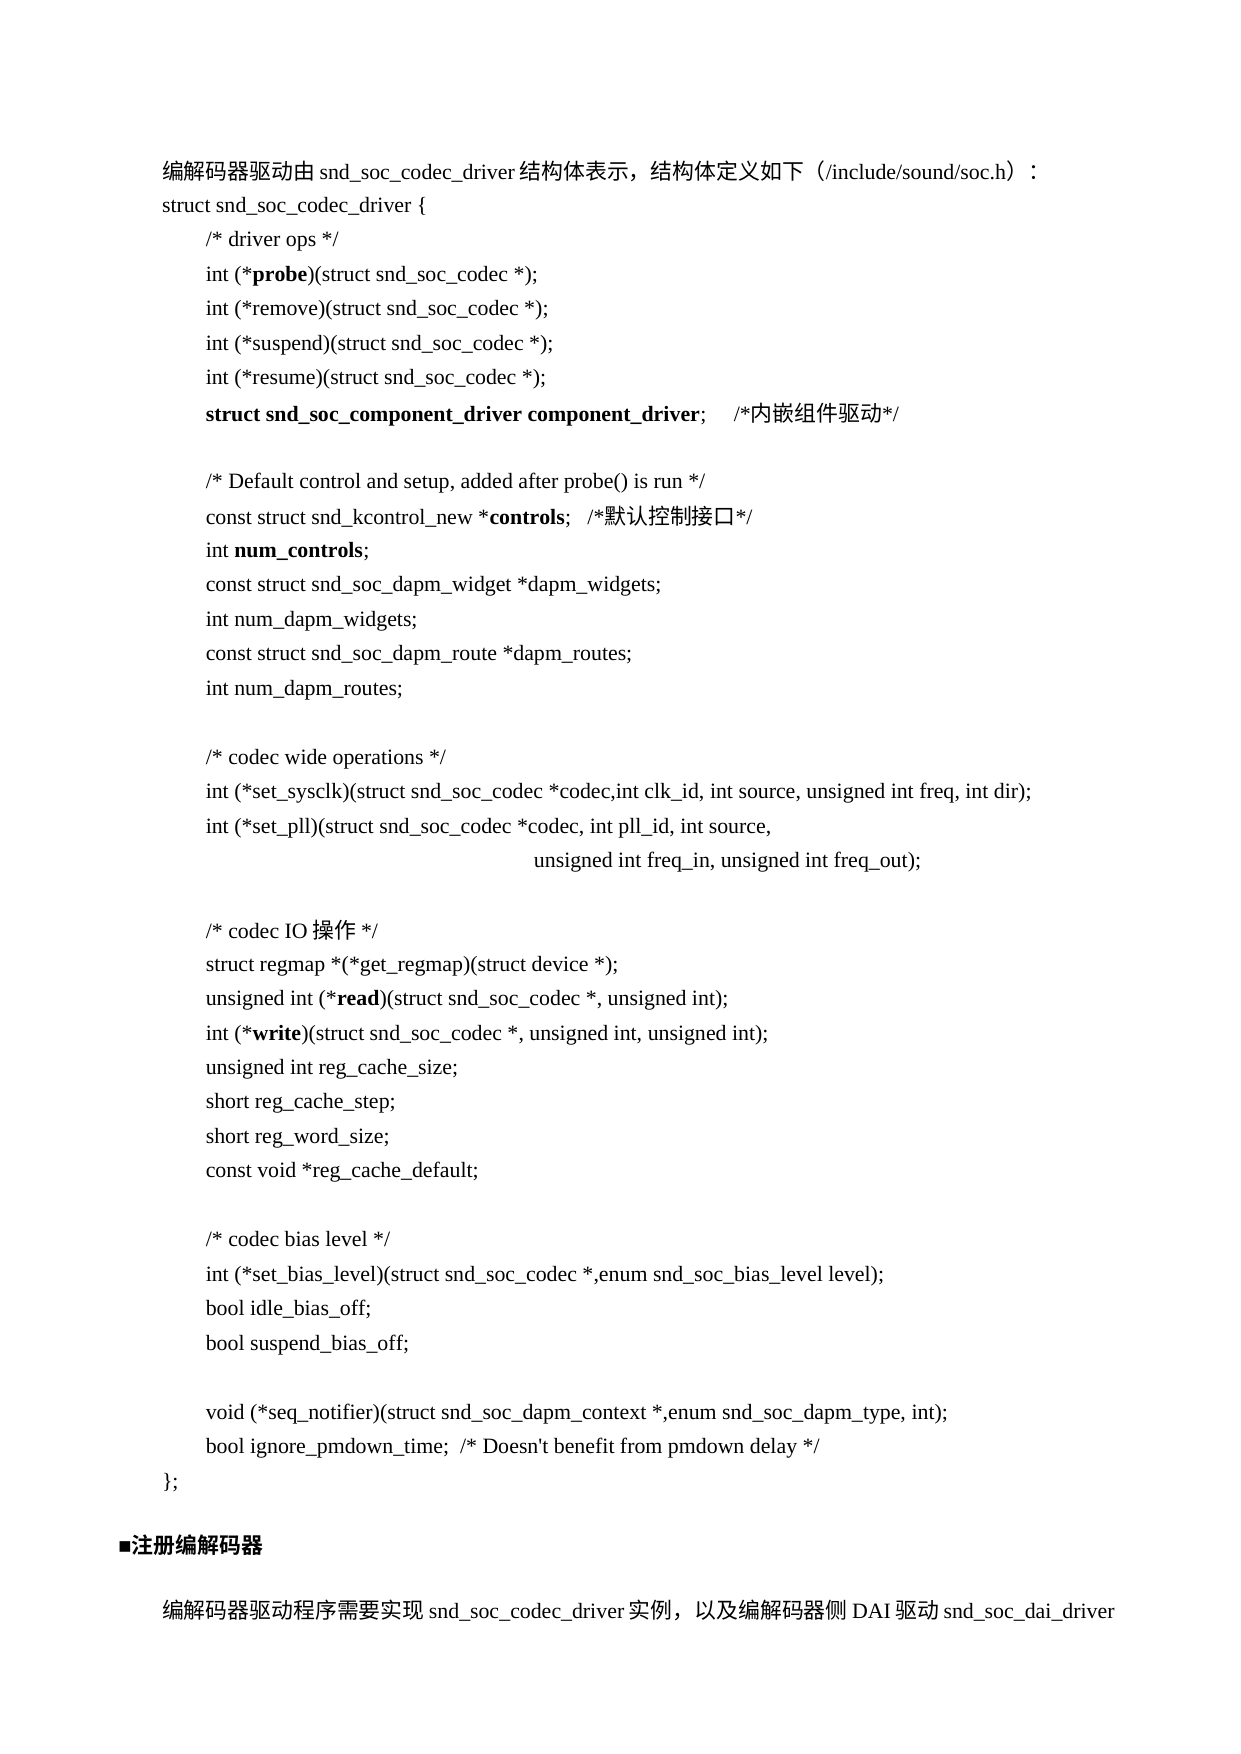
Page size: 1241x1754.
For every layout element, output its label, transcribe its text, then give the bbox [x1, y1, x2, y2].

text int num_dapm_widgets; [118, 601, 1122, 636]
text void (*seq_notifier)(struct snd_soc_dapm_context *,enum snd_soc_dapm_type, int); [118, 1394, 1122, 1429]
text short reg_cache_step; [118, 1084, 1122, 1118]
text /* codec bias level */ [118, 1222, 1122, 1256]
text unsigned int (*read)(struct snd_soc_codec *, unsigned int); [118, 980, 1122, 1015]
text int (*probe)(struct snd_soc_codec *); [118, 256, 1122, 291]
subtitle ■注册编解码器 [118, 1527, 1122, 1561]
text const void *reg_cache_default; [118, 1153, 1122, 1187]
text /* codec IO操作 */ [118, 911, 1122, 946]
text int num_dapm_routes; [118, 670, 1122, 704]
text int (*set_sysclk)(struct snd_soc_codec *codec,int clk_id, int source, unsigned int freq, int dir); [118, 773, 1122, 808]
text int (*write)(struct snd_soc_codec *, unsigned int, unsigned int); [118, 1015, 1122, 1049]
text unsigned int reg_cache_size; [118, 1049, 1122, 1084]
text /* Default control and setup, added after probe() is run */ [118, 463, 1122, 498]
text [118, 1591, 1122, 1626]
text struct snd_soc_component_driver component_driver; /*内嵌组件驱动*/ [118, 394, 1122, 429]
text bool idle_bias_off; [118, 1291, 1122, 1325]
text const struct snd_soc_dapm_widget *dapm_widgets; [118, 567, 1122, 601]
text const struct snd_kcontrol_new *controls; /*默认控制接口*/ [118, 498, 1122, 532]
text int (*remove)(struct snd_soc_codec *); [118, 291, 1122, 325]
text int (*resume)(struct snd_soc_codec *); [118, 360, 1122, 394]
text 编解码器驱动由snd_soc_codec_driver结构体表示，结构体定义如下（/include/sound/soc.h）： [118, 153, 1122, 187]
text struct snd_soc_codec_driver { [118, 187, 1122, 222]
text bool ignore_pmdown_time; /* Doesn't benefit from pmdown delay */ [118, 1429, 1122, 1463]
text int num_controls; [118, 532, 1122, 567]
text const struct snd_soc_dapm_route *dapm_routes; [118, 636, 1122, 670]
text int (*set_pll)(struct snd_soc_codec *codec, int pll_id, int source, [118, 808, 1122, 842]
text int (*set_bias_level)(struct snd_soc_codec *,enum snd_soc_bias_level level); [118, 1256, 1122, 1291]
text struct regmap *(*get_regmap)(struct device *); [118, 946, 1122, 980]
text unsigned int freq_in, unsigned int freq_out); [118, 842, 1122, 877]
text short reg_word_size; [118, 1118, 1122, 1153]
text }; [118, 1463, 1122, 1498]
text int (*suspend)(struct snd_soc_codec *); [118, 325, 1122, 360]
text /* driver ops */ [118, 222, 1122, 256]
text /* codec wide operations */ [118, 739, 1122, 773]
text bool suspend_bias_off; [118, 1325, 1122, 1360]
